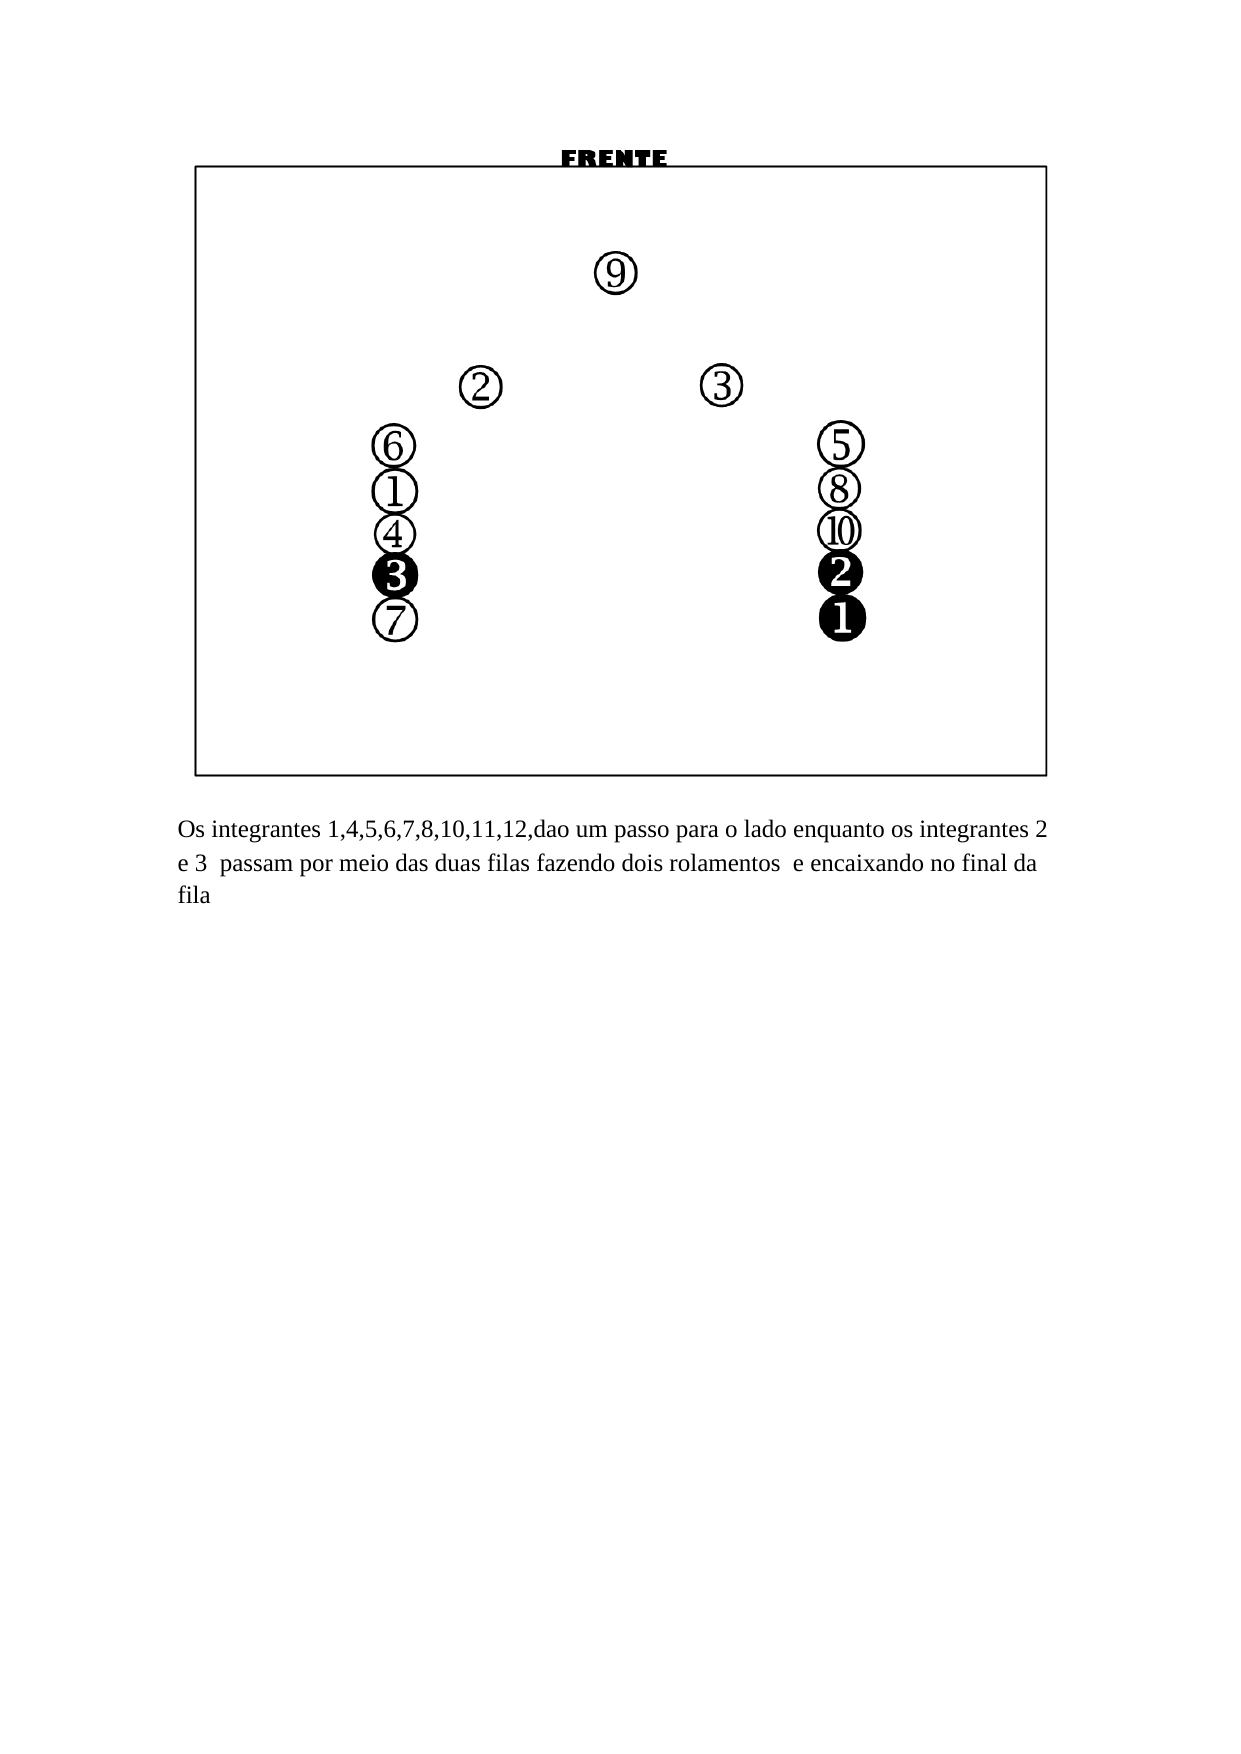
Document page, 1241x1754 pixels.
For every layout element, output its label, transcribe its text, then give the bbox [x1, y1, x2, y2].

picture [177, 147, 1063, 790]
text Os integrantes 1,4,5,6,7,8,10,11,12,dao um passo para o lado enquanto os integrantes 2 e 3 passam por meio das duas filas fazendo dois rolamentos e encaixando no final da fila [177, 814, 1063, 909]
